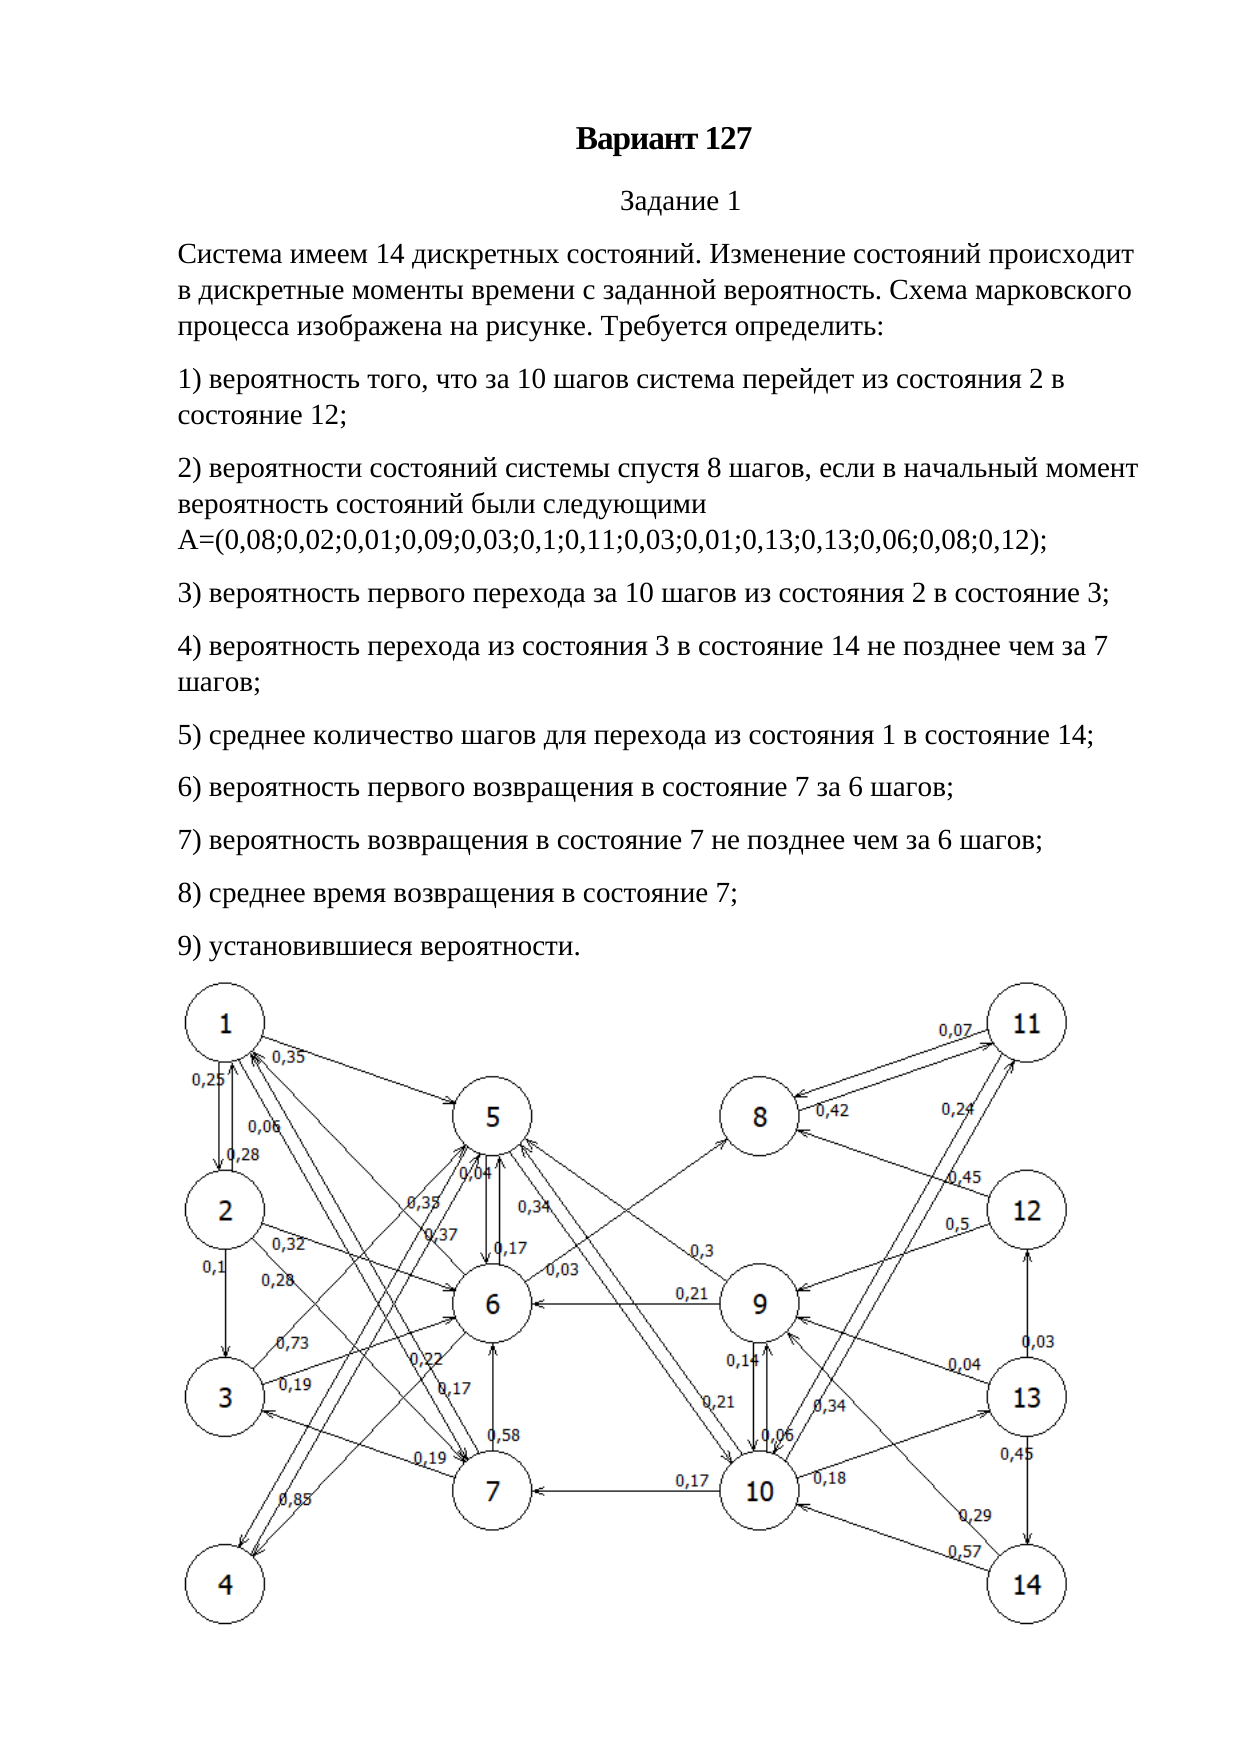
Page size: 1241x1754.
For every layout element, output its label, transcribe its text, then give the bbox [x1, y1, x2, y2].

text 1) вероятность того, что за 10 шагов система перейдет из состояния 2 в состояние 12; [177, 361, 1152, 431]
text Система имеем 14 дискретных состояний. Изменение состояний происходит в дискретные моменты времени с заданной вероятность. Схема марковского процесса изображена на рисунке. Требуется определить: [177, 236, 1152, 342]
text 3) вероятность первого перехода за 10 шагов из состояния 2 в состояние 3; [177, 575, 1152, 608]
text 5) среднее количество шагов для перехода из состояния 1 в состояние 14; [177, 717, 1152, 750]
text 6) вероятность первого возвращения в состояние 7 за 6 шагов; [177, 769, 1152, 803]
text Задание 1 [177, 183, 1152, 217]
picture [177, 980, 1070, 1631]
text 4) вероятность перехода из состояния 3 в состояние 14 не позднее чем за 7 шагов; [177, 628, 1152, 697]
text 8) среднее время возвращения в состояние 7; [177, 875, 1152, 909]
text 2) вероятности состояний системы спустя 8 шагов, если в начальный момент вероятность состояний были следующими A=(0,08;0,02;0,01;0,09;0,03;0,1;0,11;0,03;0,01;0,13;0,13;0,06;0,08;0,12); [177, 450, 1152, 556]
text 7) вероятность возвращения в состояние 7 не позднее чем за 6 шагов; [177, 822, 1152, 856]
title Вариант 127 [177, 118, 1152, 156]
text 9) установившиеся вероятности. [177, 928, 1152, 962]
